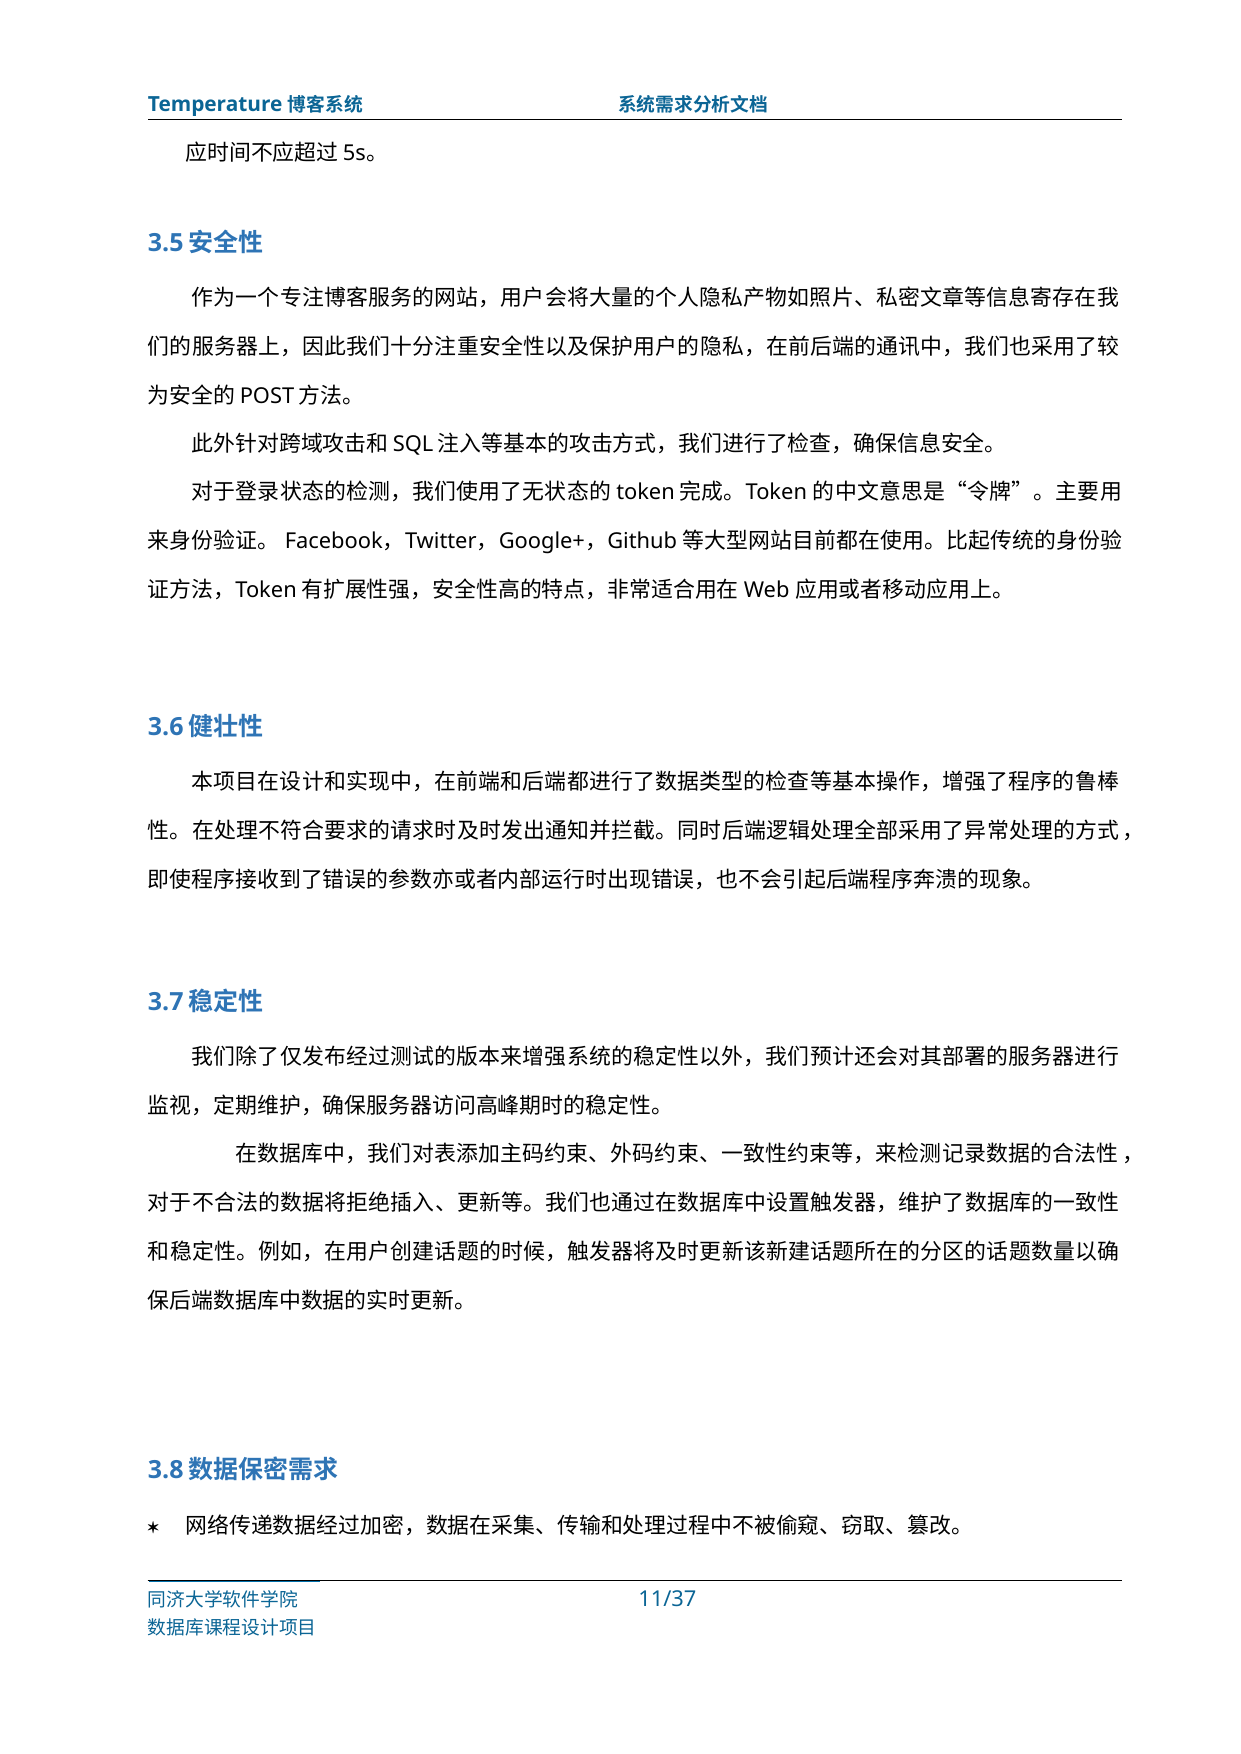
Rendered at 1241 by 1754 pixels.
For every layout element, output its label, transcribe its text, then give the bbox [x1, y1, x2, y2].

text 作为一个专注博客服务的网站，用户会将大量的个人隐私产物如照片、私密文章等信息寄存在我们的服务器上，因此我们十分注重安全性以及保护用户的隐私，在前后端的通讯中，我们也采用了较为安全的POST方法。 [148, 280, 1122, 410]
picture [280, 1619, 297, 1630]
text 此外针对跨域攻击和SQL注入等基本的攻击方式，我们进行了检查，确保信息安全。 [148, 426, 1122, 458]
picture [223, 1590, 232, 1601]
list 网络传递数据经过加密，数据在采集、传输和处理过程中不被偷窥、窃取、篡改。 [148, 1507, 1122, 1540]
text 我们除了仅发布经过测试的版本来增强系统的稳定性以外，我们预计还会对其部署的服务器进行监视，定期维护，确保服务器访问高峰期时的稳定性。 [148, 1039, 1122, 1120]
picture [189, 1630, 203, 1635]
picture [205, 1590, 216, 1597]
picture [302, 1626, 313, 1632]
picture [242, 1624, 248, 1635]
picture [248, 1627, 258, 1631]
subtitle 3.6健壮性 [148, 692, 1122, 757]
picture [187, 1620, 194, 1629]
text 在数据库中，我们对表添加主码约束、外码约束、一致性约束等，来检测记录数据的合法性，对于不合法的数据将拒绝插入、更新等。我们也通过在数据库中设置触发器，维护了数据库的一致性和稳定性。例如，在用户创建话题的时候，触发器将及时更新该新建话题所在的分区的话题数量以确保后端数据库中数据的实时更新。 [148, 1136, 1122, 1315]
picture [280, 1591, 290, 1607]
picture [175, 1628, 183, 1636]
picture [167, 1618, 181, 1633]
list 网站使用者在不受网速制约情形下，平均响应时间是1s，最长响应时间是3s，系统管理员最长响 应时间不应超过5s。 [148, 135, 1122, 167]
subtitle 3.8数据保密需求 [148, 1436, 1122, 1501]
picture [211, 1619, 221, 1627]
picture [171, 1598, 176, 1607]
picture [302, 1619, 313, 1623]
subtitle 3.5安全性 [148, 208, 1122, 273]
picture [261, 1590, 272, 1597]
text 对于登录状态的检测，我们使用了无状态的token完成。Token 的中文意思是“令牌”。主要用来身份验证。 Facebook，Twitter，Google+，Github 等大型网站目前都在使用。比起传统的身份验证方法，Token有扩展性强，安全性高的特点，非常适合用在 Web 应用或者移动应用上。 [148, 474, 1122, 604]
picture [228, 1627, 240, 1635]
picture [247, 1590, 259, 1608]
text 本项目在设计和实现中，在前端和后端都进行了数据类型的检查等基本操作，增强了程序的鲁棒性。在处理不符合要求的请求时及时发出通知并拦截。同时后端逻辑处理全部采用了异常处理的方式，即使程序接收到了错误的参数亦或者内部运行时出现错误，也不会引起后端程序奔溃的现象。 [148, 764, 1122, 894]
subtitle 3.7稳定性 [148, 967, 1122, 1032]
